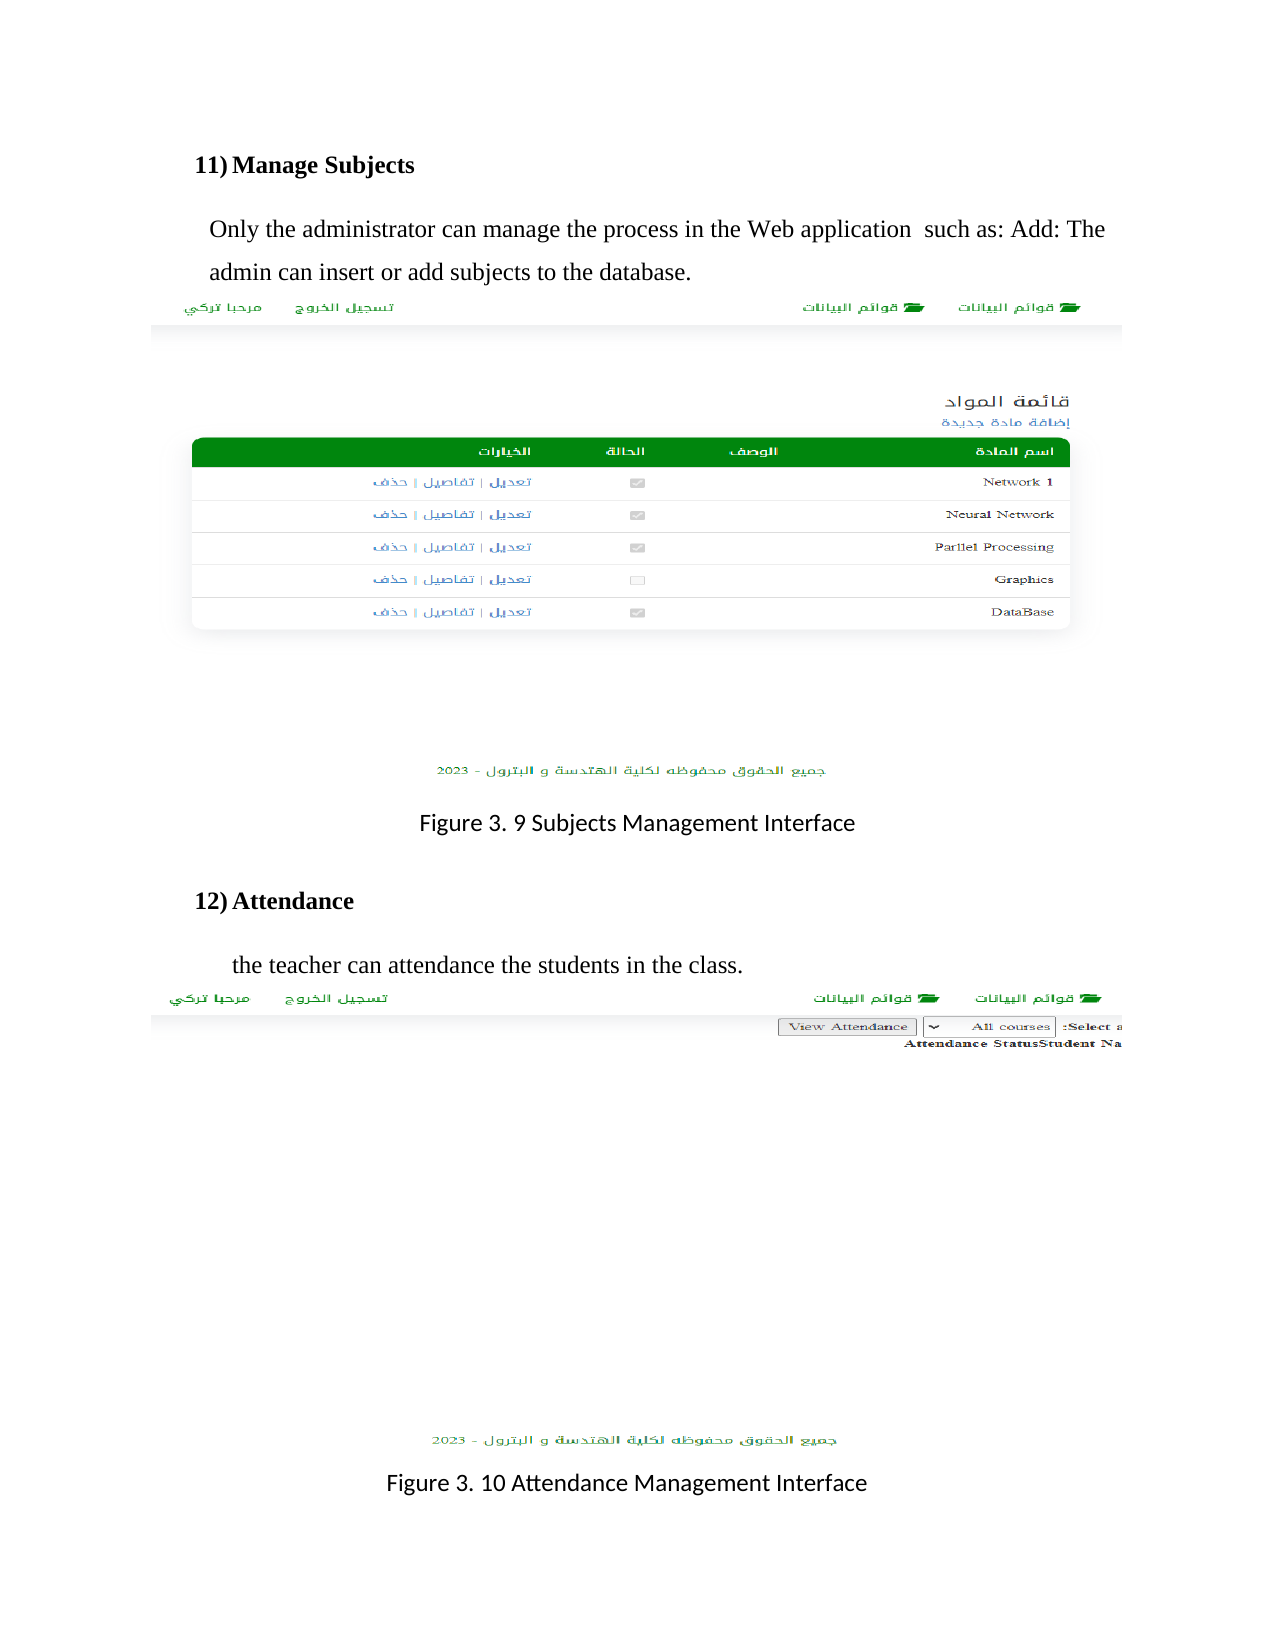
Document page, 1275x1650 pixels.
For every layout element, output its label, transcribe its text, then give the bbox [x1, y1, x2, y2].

text Only the administrator can manage the process in the Web application such as: Add: The admin can insert or add subjects to the database. [209, 214, 1125, 286]
picture [150, 292, 1122, 796]
subtitle Manage Subjects [194, 150, 1125, 179]
